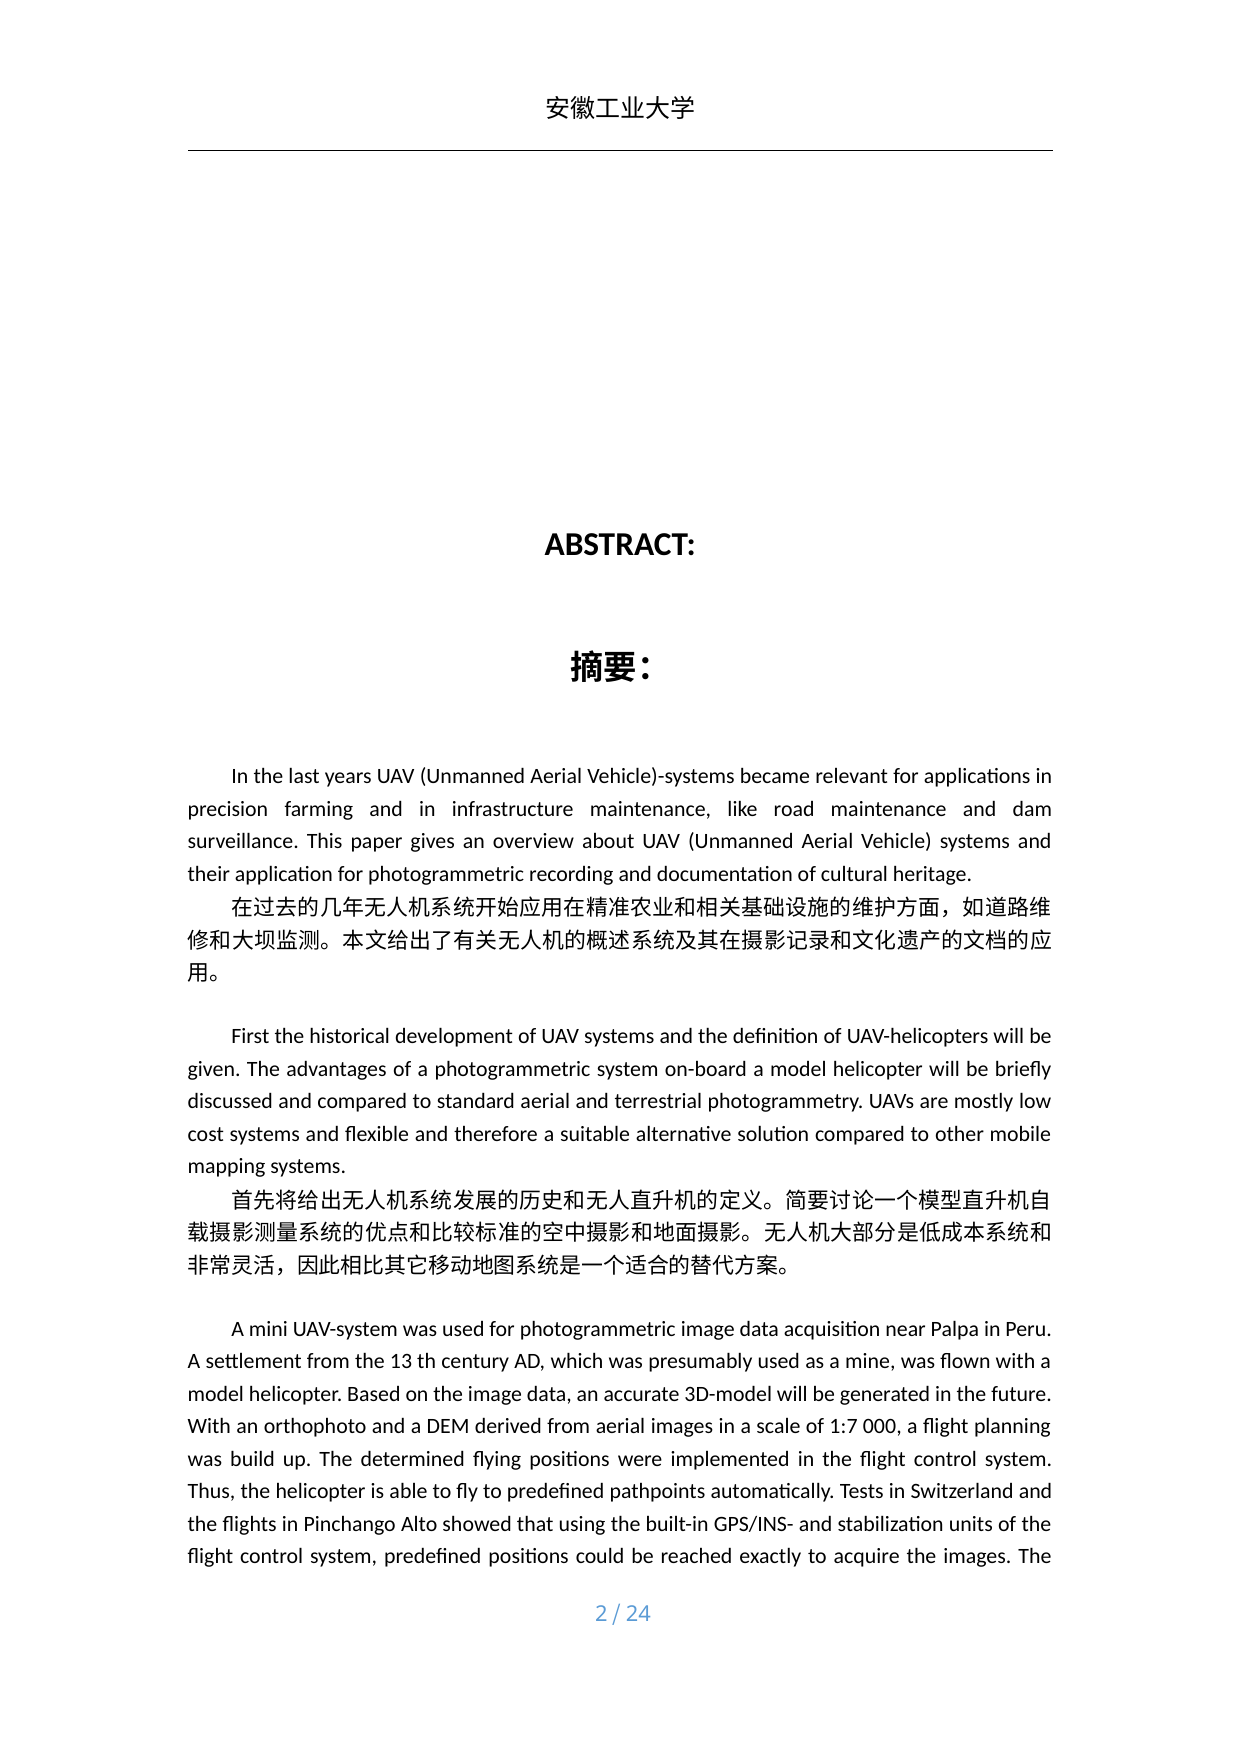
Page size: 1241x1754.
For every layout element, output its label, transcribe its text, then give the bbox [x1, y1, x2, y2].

subtitle ABSTRACT: [187, 511, 1053, 576]
subtitle 摘要： [187, 632, 1053, 697]
text First the historical development of UAV systems and the definition of UAV-helicopters will be given. The advantages of a photogrammetric system on-board a model helicopter will be briefly discussed and compared to standard aerial and terrestrial photogrammetry. UAVs are mostly low cost systems and flexible and therefore a suitable alternative solution compared to other mobile mapping systems. [187, 1020, 1053, 1182]
text 首先将给出无人机系统发展的历史和无人直升机的定义。简要讨论一个模型直升机自载摄影测量系统的优点和比较标准的空中摄影和地面摄影。无人机大部分是低成本系统和非常灵活，因此相比其它移动地图系统是一个适合的替代方案。 [187, 1182, 1053, 1280]
text In the last years UAV (Unmanned Aerial Vehicle)-systems became relevant for applications in precision farming and in infrastructure maintenance, like road maintenance and dam surveillance. This paper gives an overview about UAV (Unmanned Aerial Vehicle) systems and their application for photogrammetric recording and documentation of cultural heritage. [187, 760, 1053, 890]
text 在过去的几年无人机系统开始应用在精准农业和相关基础设施的维护方面，如道路维修和大坝监测。本文给出了有关无人机的概述系统及其在摄影记录和文化遗产的文档的应用。 [187, 890, 1053, 987]
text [187, 1312, 1053, 1572]
